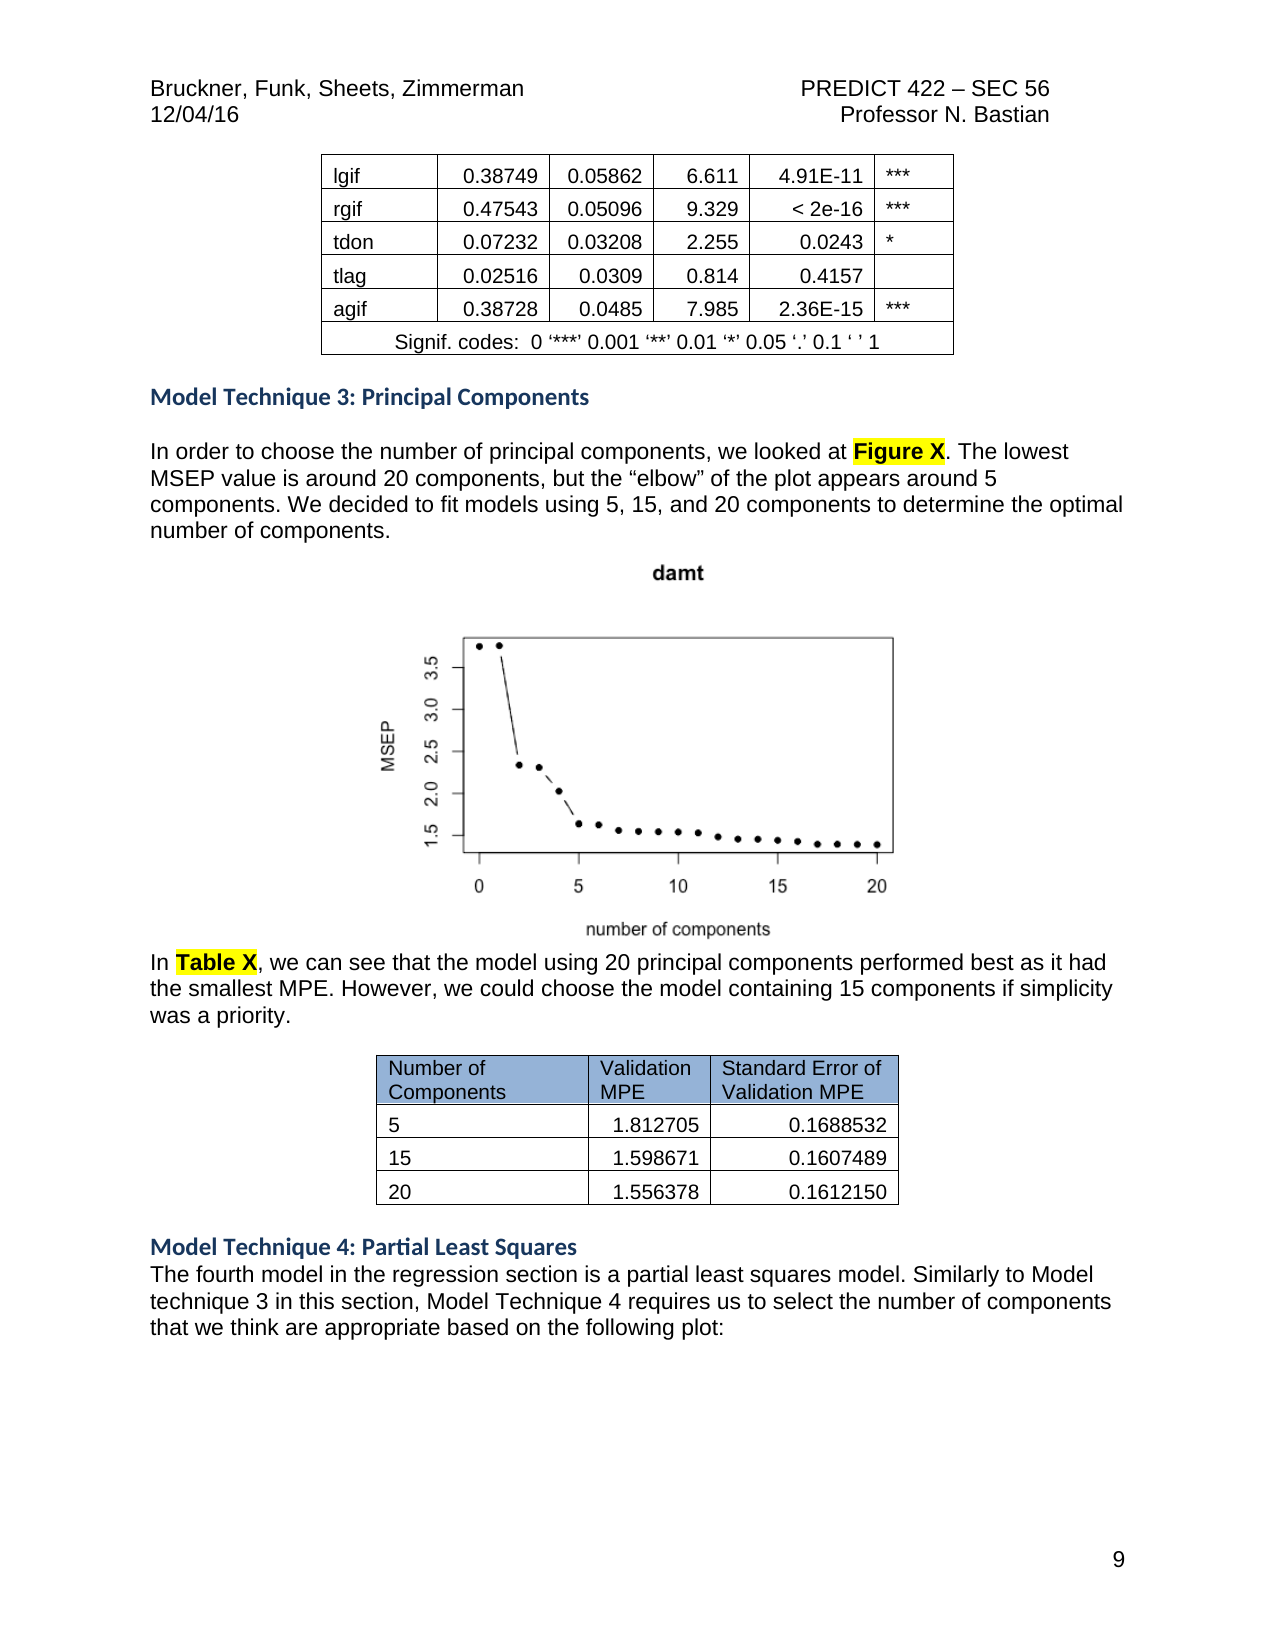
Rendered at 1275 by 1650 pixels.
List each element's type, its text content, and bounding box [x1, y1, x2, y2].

table_cell 5 [377, 1105, 588, 1137]
table_cell 15 [377, 1138, 588, 1170]
subtitle Model Technique 3: Principal Components [150, 381, 1125, 412]
table_cell 0.38749 [438, 155, 549, 187]
text In Table X, we can see that the model using 20 principal components performed best as it had the smallest MPE. However, we could choose the model containing 15 components if simplicity was a priority. [150, 949, 1125, 1028]
table_cell *** [875, 189, 953, 221]
table_cell tlag [322, 255, 437, 287]
table_cell 2.255 [654, 222, 749, 254]
table_cell < 2e-16 [750, 189, 874, 221]
table_cell 4.91E-11 [750, 155, 874, 187]
table_cell 20 [377, 1171, 588, 1203]
table_cell 1.598671 [589, 1138, 710, 1170]
table_cell 9.329 [654, 189, 749, 221]
table_cell agif [322, 289, 437, 321]
table_cell * [875, 222, 953, 254]
table_cell 6.611 [654, 155, 749, 187]
table_cell 0.03208 [550, 222, 653, 254]
table_cell rgif [322, 189, 437, 221]
table_cell 7.985 [654, 289, 749, 321]
table_cell tdon [322, 222, 437, 254]
table_cell 0.814 [654, 255, 749, 287]
table_cell *** [875, 289, 953, 321]
text The fourth model in the regression section is a partial least squares model. Similarly to Model technique 3 in this section, Model Technique 4 requires us to select the number of components that we think are appropriate based on the following plot: [150, 1261, 1125, 1340]
table_cell 0.1607489 [711, 1138, 898, 1170]
text In order to choose the number of principal components, we looked at Figure X. The lowest MSEP value is around 20 components, but the “elbow” of the plot appears around 5 components. We decided to fit models using 5, 15, and 20 components to determine the optimal number of components. [150, 438, 1125, 544]
table_cell [875, 255, 953, 287]
table_cell 0.05862 [550, 155, 653, 187]
table_cell 0.05096 [550, 189, 653, 221]
table_cell 0.02516 [438, 255, 549, 287]
table_cell 0.38728 [438, 289, 549, 321]
table_header Standard Error of Validation MPE [711, 1056, 898, 1103]
table_cell 0.0485 [550, 289, 653, 321]
table_cell 0.0309 [550, 255, 653, 287]
table_cell Signif. codes: 0 ‘***’ 0.001 ‘**’ 0.01 ‘*’ 0.05 ‘.’ 0.1 ‘ ’ 1 [322, 322, 953, 354]
picture [370, 543, 905, 949]
table_cell *** [875, 155, 953, 187]
table_cell 0.47543 [438, 189, 549, 221]
table_header Validation MPE [589, 1056, 710, 1103]
table_cell lgif [322, 155, 437, 187]
table_cell 0.07232 [438, 222, 549, 254]
table_cell 2.36E-15 [750, 289, 874, 321]
subtitle Model Technique 4: Partial Least Squares [150, 1231, 1125, 1261]
table_cell 0.1688532 [711, 1105, 898, 1137]
table_cell 0.0243 [750, 222, 874, 254]
table_cell 0.1612150 [711, 1171, 898, 1203]
table_cell 1.812705 [589, 1105, 710, 1137]
table_cell 1.556378 [589, 1171, 710, 1203]
table_cell 0.4157 [750, 255, 874, 287]
table_header Number of Components [377, 1056, 588, 1103]
